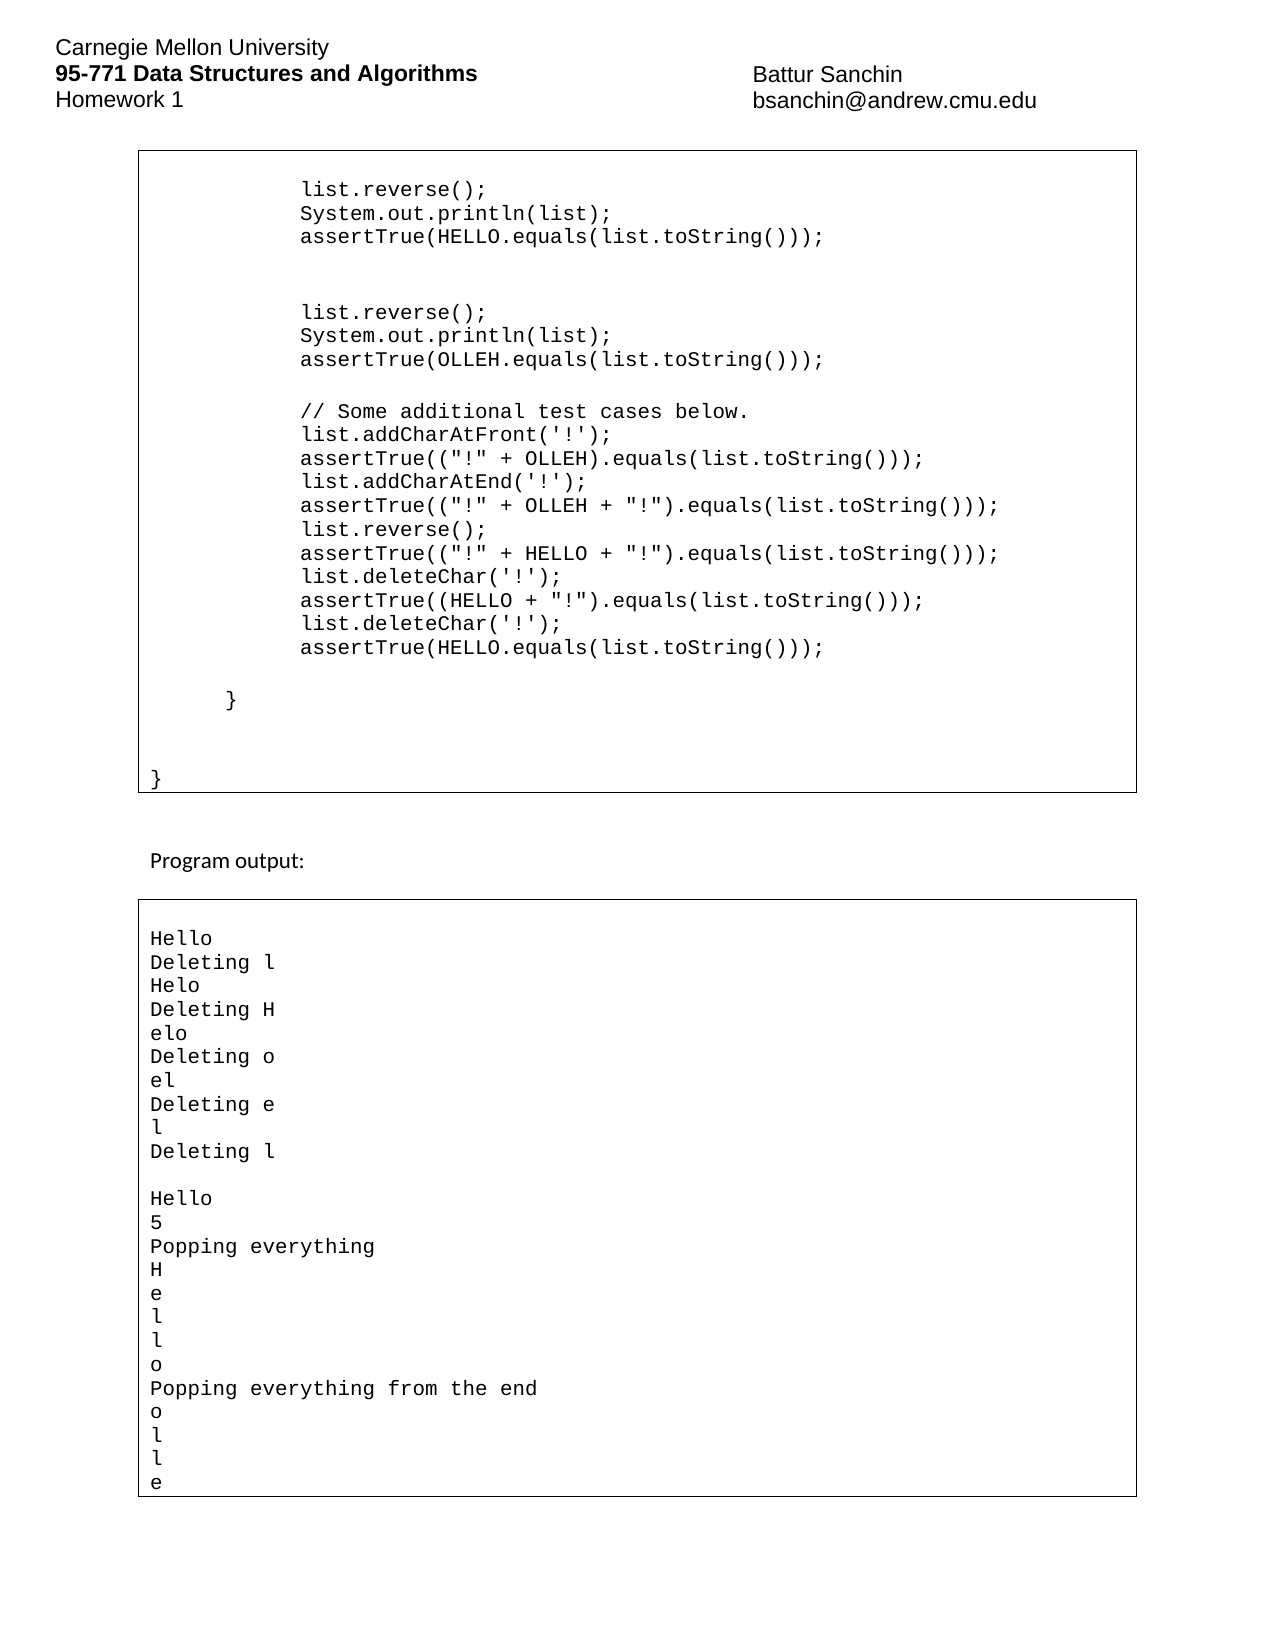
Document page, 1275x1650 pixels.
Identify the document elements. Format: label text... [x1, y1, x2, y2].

text Program output: [150, 846, 1125, 874]
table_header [139, 151, 1136, 792]
